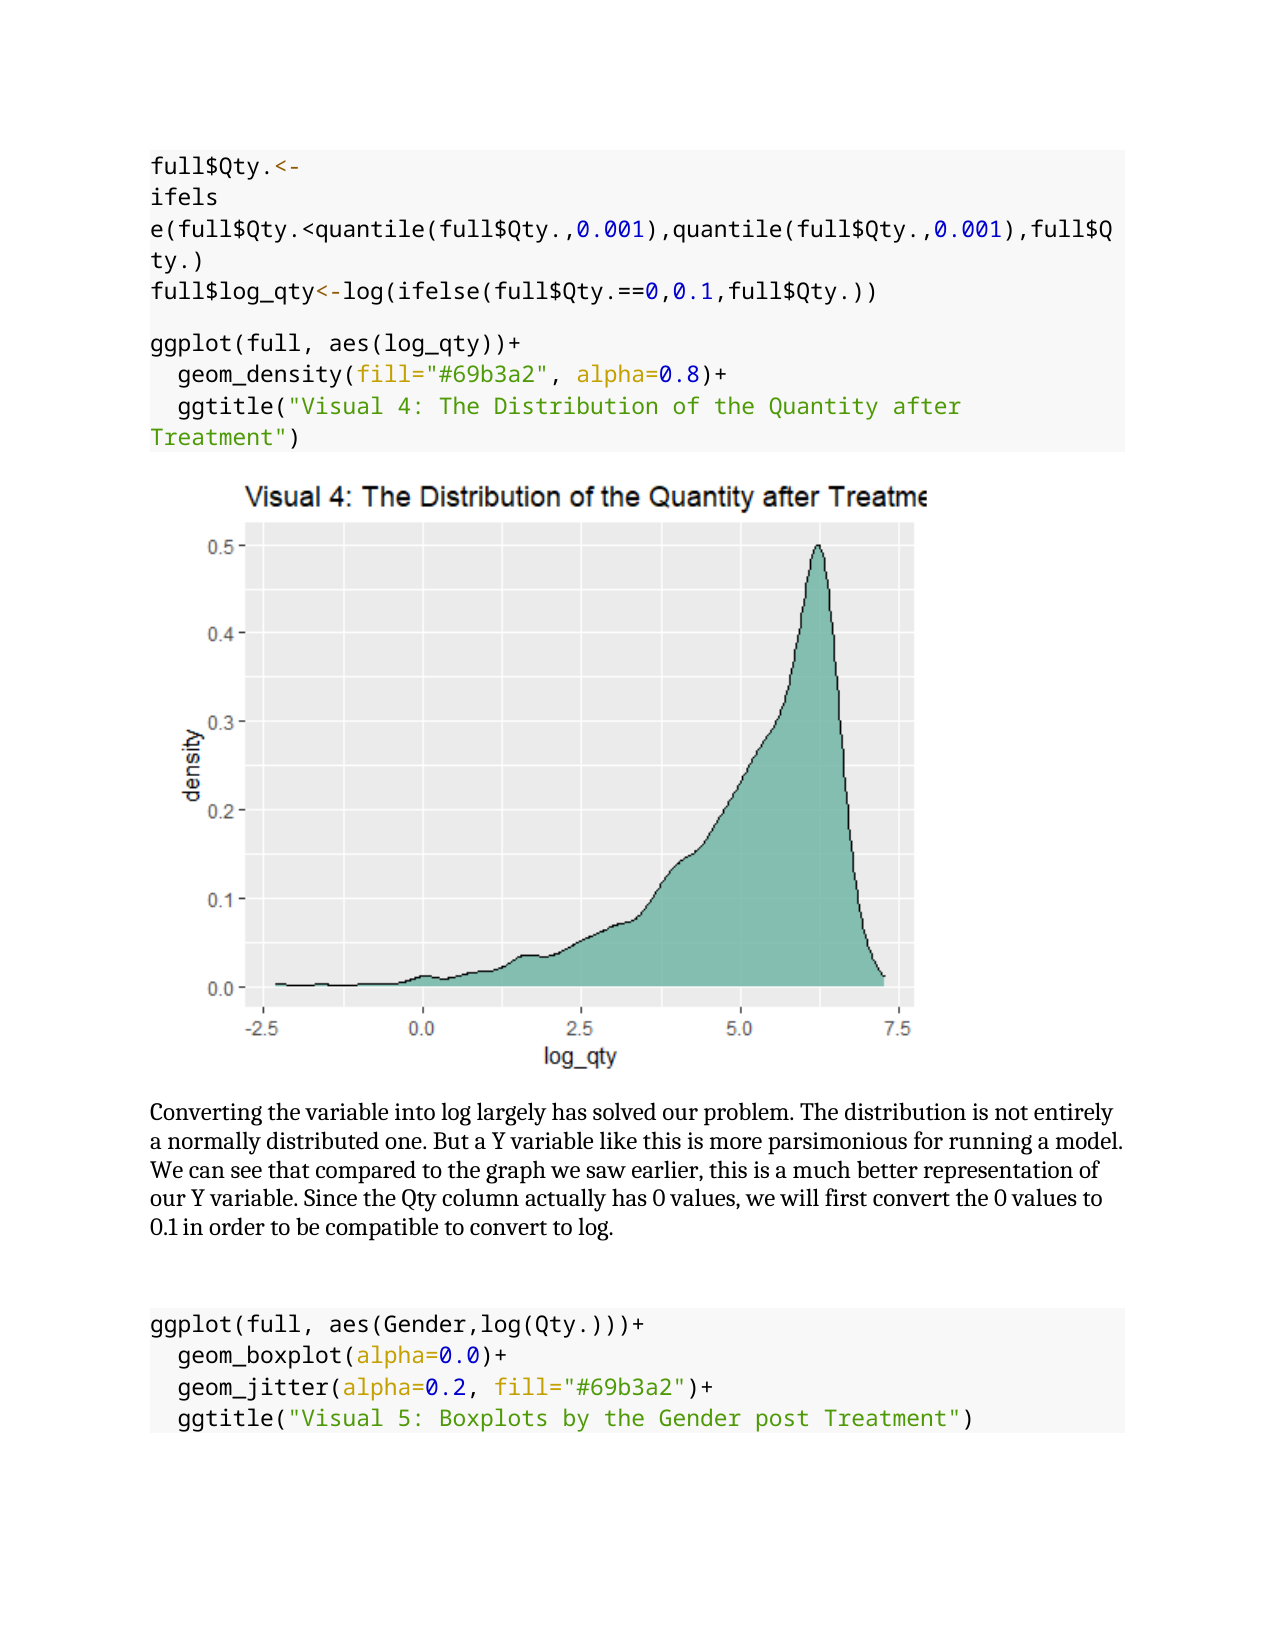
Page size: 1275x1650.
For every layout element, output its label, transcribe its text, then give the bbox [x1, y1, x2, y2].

text Converting the variable into log largely has solved our problem. The distribution is not entirely a normally distributed one. But a Y variable like this is more parsimonious for running a model. We can see that compared to the graph we saw earlier, this is a much better representation of our Y variable. Since the Qty column actually has 0 values, we will first convert the 0 values to 0.1 in order to be compatible to convert to log. [150, 1098, 1125, 1242]
text ggplot(full, aes(log_qty))+ geom_density(fill="#69b3a2", alpha=0.8)+ ggtitle("Visual 4: The Distribution of the Quantity after Treatment") [150, 327, 1125, 452]
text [150, 150, 1125, 306]
picture [168, 472, 927, 1080]
text ggplot(full, aes(Gender,log(Qty.)))+ geom_boxplot(alpha=0.0)+ geom_jitter(alpha=0.2, fill="#69b3a2")+ ggtitle("Visual 5: Boxplots by the Gender post Treatment") [507, 1308, 1125, 1433]
